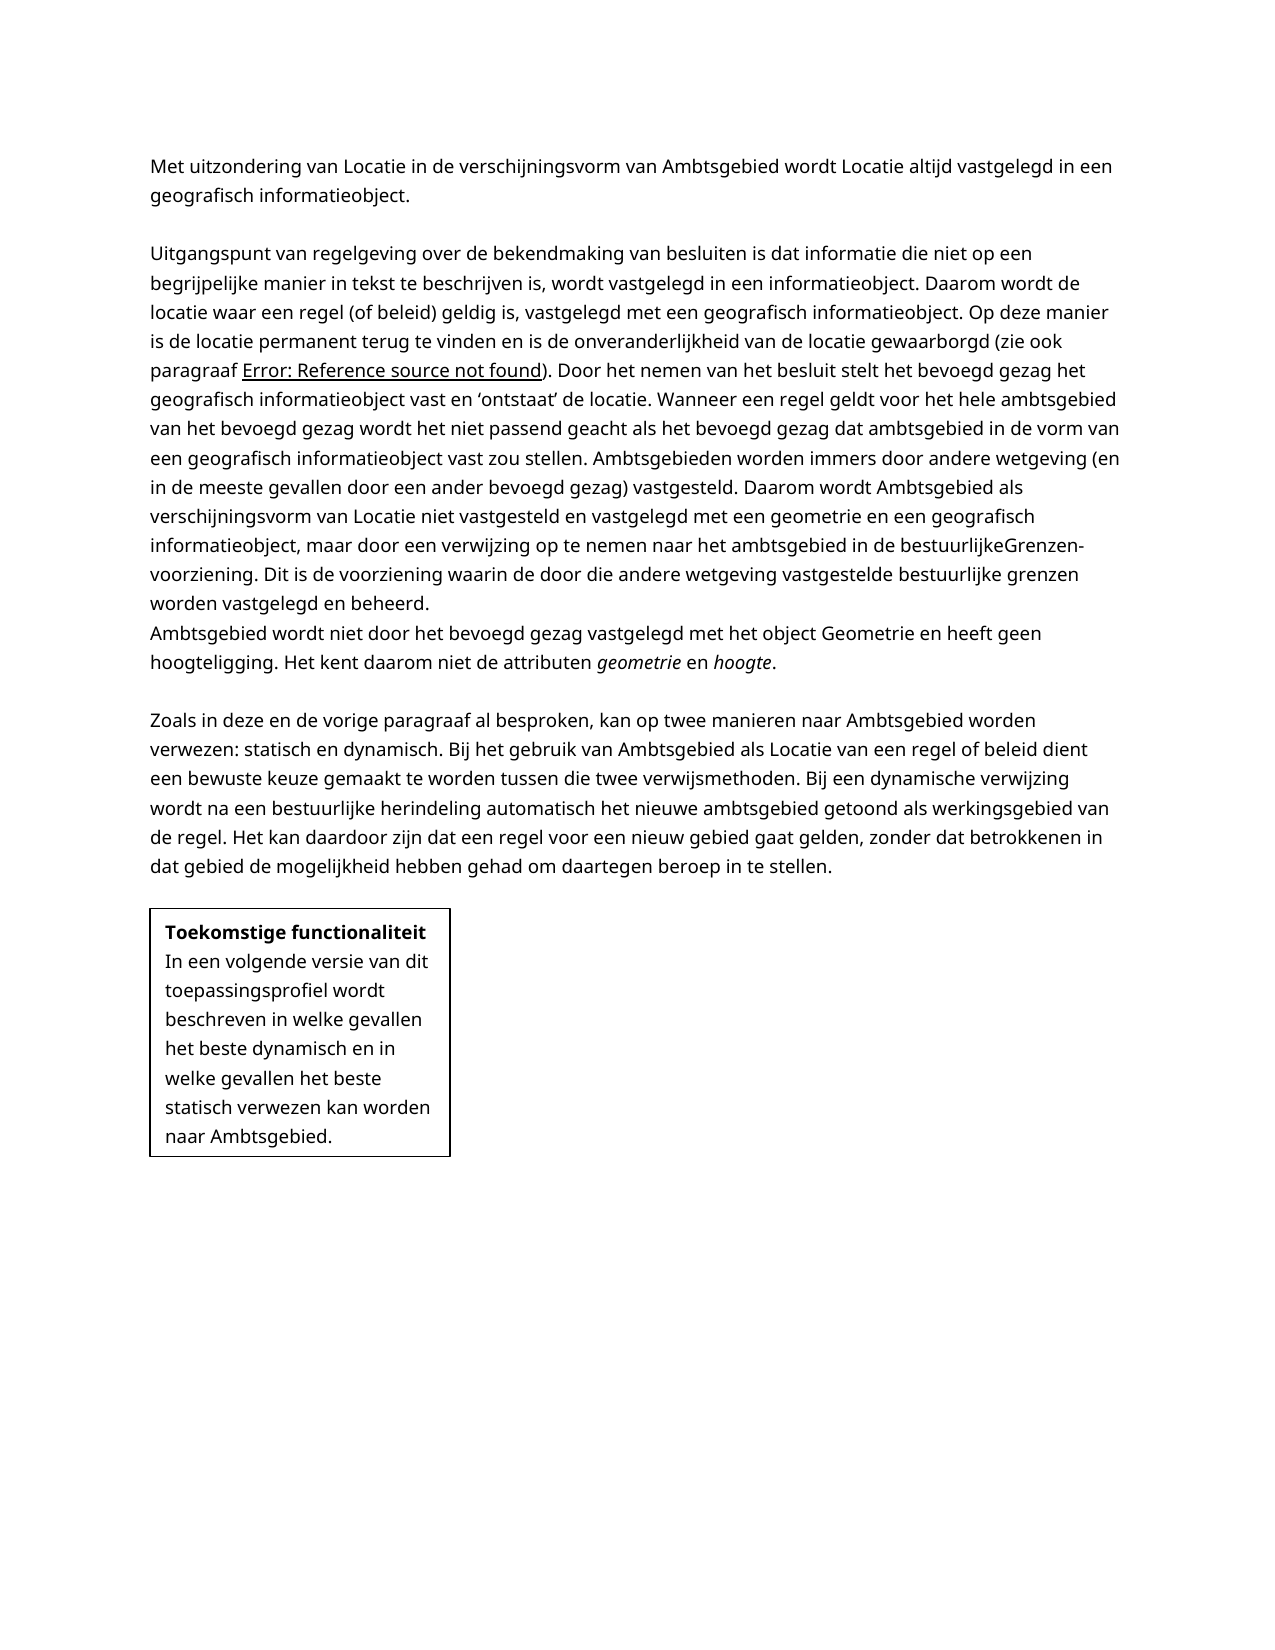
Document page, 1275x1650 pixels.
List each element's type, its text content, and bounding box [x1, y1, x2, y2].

text Met uitzondering van Locatie in de verschijningsvorm van Ambtsgebied wordt Locatie altijd vastgelegd in een geografisch informatieobject. [150, 150, 1125, 208]
text Zoals in deze en de vorige paragraaf al besproken, kan op twee manieren naar Ambtsgebied worden verwezen: statisch en dynamisch. Bij het gebruik van Ambtsgebied als Locatie van een regel of beleid dient een bewuste keuze gemaakt te worden tussen die twee verwijsmethoden. Bij een dynamische verwijzing wordt na een bestuurlijke herindeling automatisch het nieuwe ambtsgebied getoond als werkingsgebied van de regel. Het kan daardoor zijn dat een regel voor een nieuw gebied gaat gelden, zonder dat betrokkenen in dat gebied de mogelijkheid hebben gehad om daartegen beroep in te stellen. [150, 704, 1125, 879]
text Ambtsgebied wordt niet door het bevoegd gezag vastgelegd met het object Geometrie en heeft geen hoogteligging. Het kent daarom niet de attributen geometrie en hoogte. [150, 617, 1125, 675]
